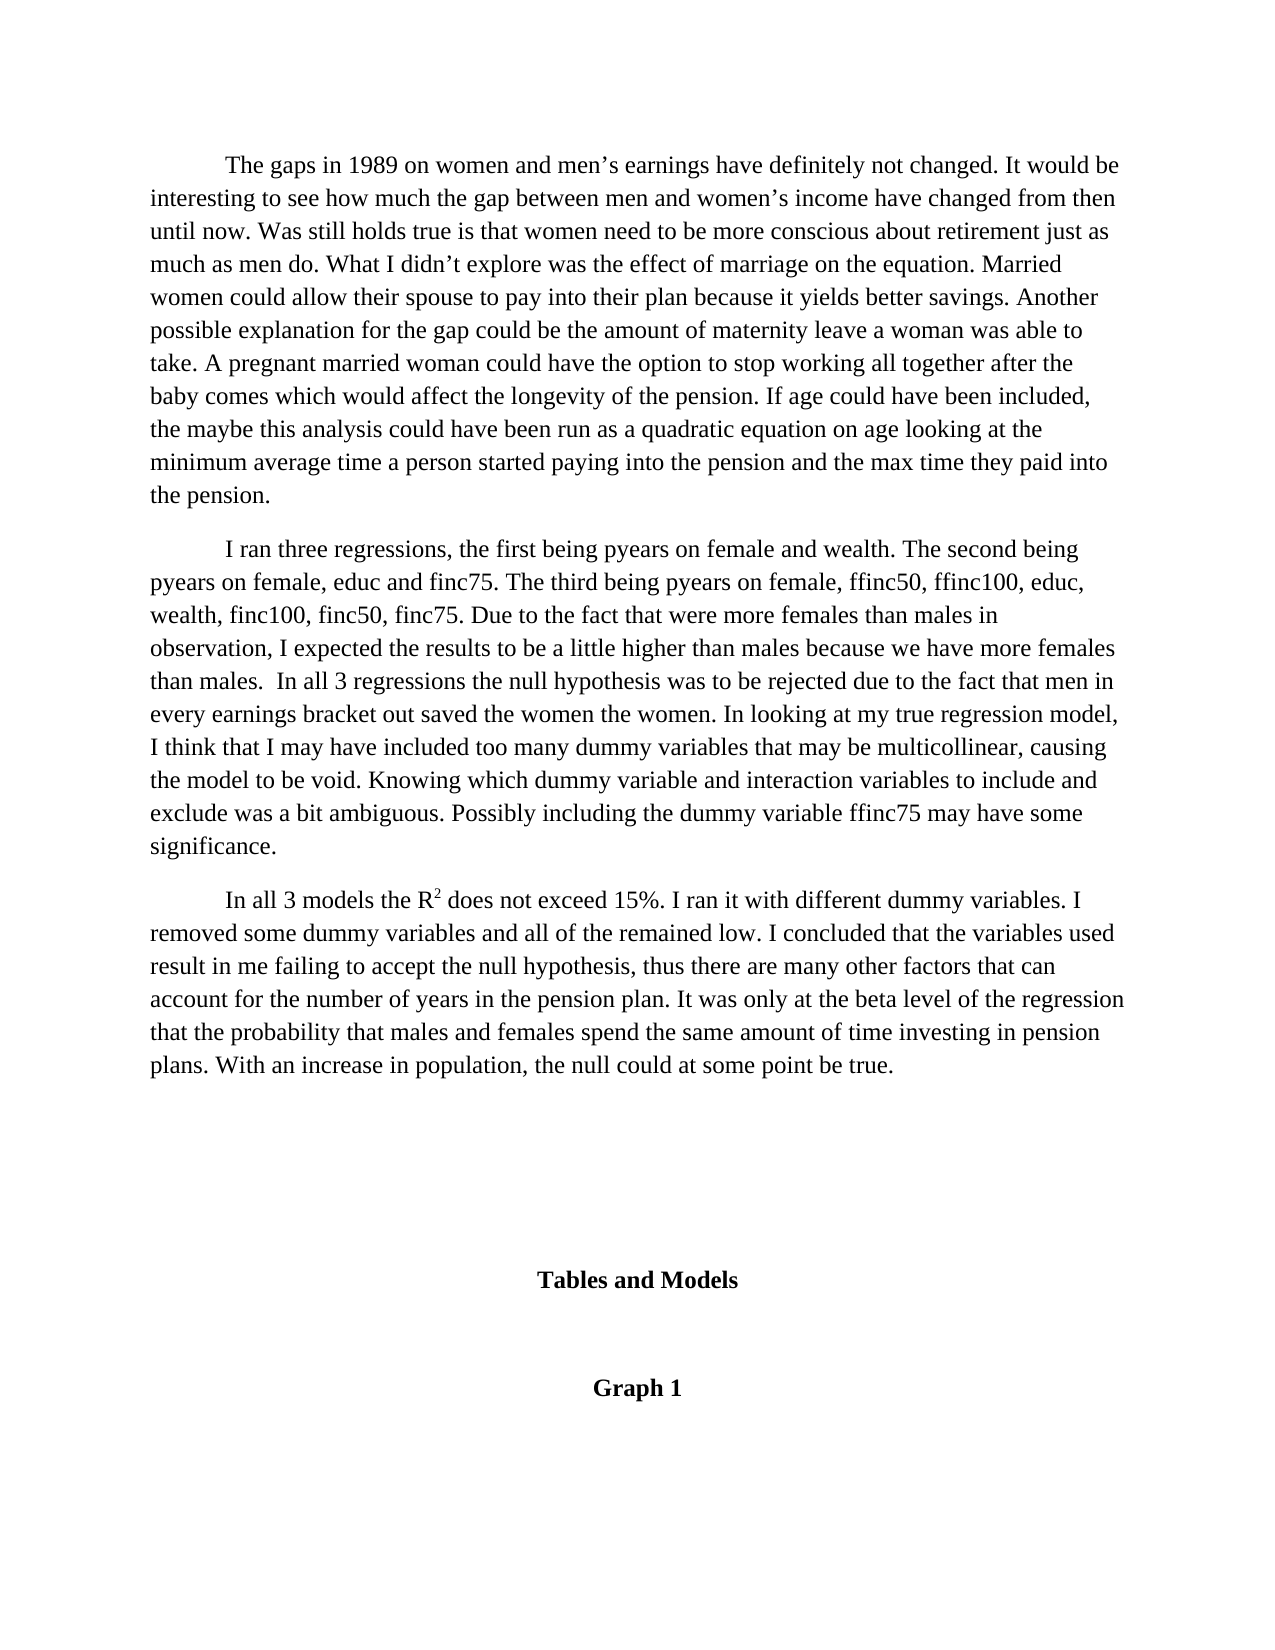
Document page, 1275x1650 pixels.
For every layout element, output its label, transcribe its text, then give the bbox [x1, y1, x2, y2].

text In all 3 models the R2 does not exceed 15%. I ran it with different dummy variables. I removed some dummy variables and all of the remained low. I concluded that the variables used result in me failing to accept the null hypothesis, thus there are many other factors that can account for the number of years in the pension plan. It was only at the beta level of the regression that the probability that males and females spend the same amount of time investing in pension plans. With an increase in population, the null could at some point be true. [150, 885, 1125, 1079]
text I ran three regressions, the first being pyears on female and wealth. The second being pyears on female, educ and finc75. The third being pyears on female, ffinc50, ffinc100, educ, wealth, finc100, finc50, finc75. Due to the fact that were more females than males in observation, I expected the results to be a little higher than males because we have more females than males. In all 3 regressions the null hypothesis was to be rejected due to the fact that men in every earnings bracket out saved the women the women. In looking at my true regression model, I think that I may have included too many dummy variables that may be multicollinear, causing the model to be void. Knowing which dummy variable and interaction variables to include and exclude was a bit ambiguous. Possibly including the dummy variable ffinc75 may have some significance. [150, 534, 1125, 860]
text Tables and Models [150, 1266, 1125, 1294]
text The gaps in 1989 on women and men’s earnings have definitely not changed. It would be interesting to see how much the gap between men and women’s income have changed from then until now. Was still holds true is that women need to be more conscious about retirement just as much as men do. What I didn’t explore was the effect of marriage on the equation. Married women could allow their spouse to pay into their plan because it yields better savings. Another possible explanation for the gap could be the amount of maternity leave a woman was able to take. A pregnant married woman could have the option to stop working all together after the baby comes which would affect the longevity of the pension. If age could have been included, the maybe this analysis could have been run as a quadratic equation on age looking at the minimum average time a person started paying into the pension and the max time they paid into the pension. [150, 150, 1125, 509]
text Graph 1 [150, 1373, 1125, 1402]
